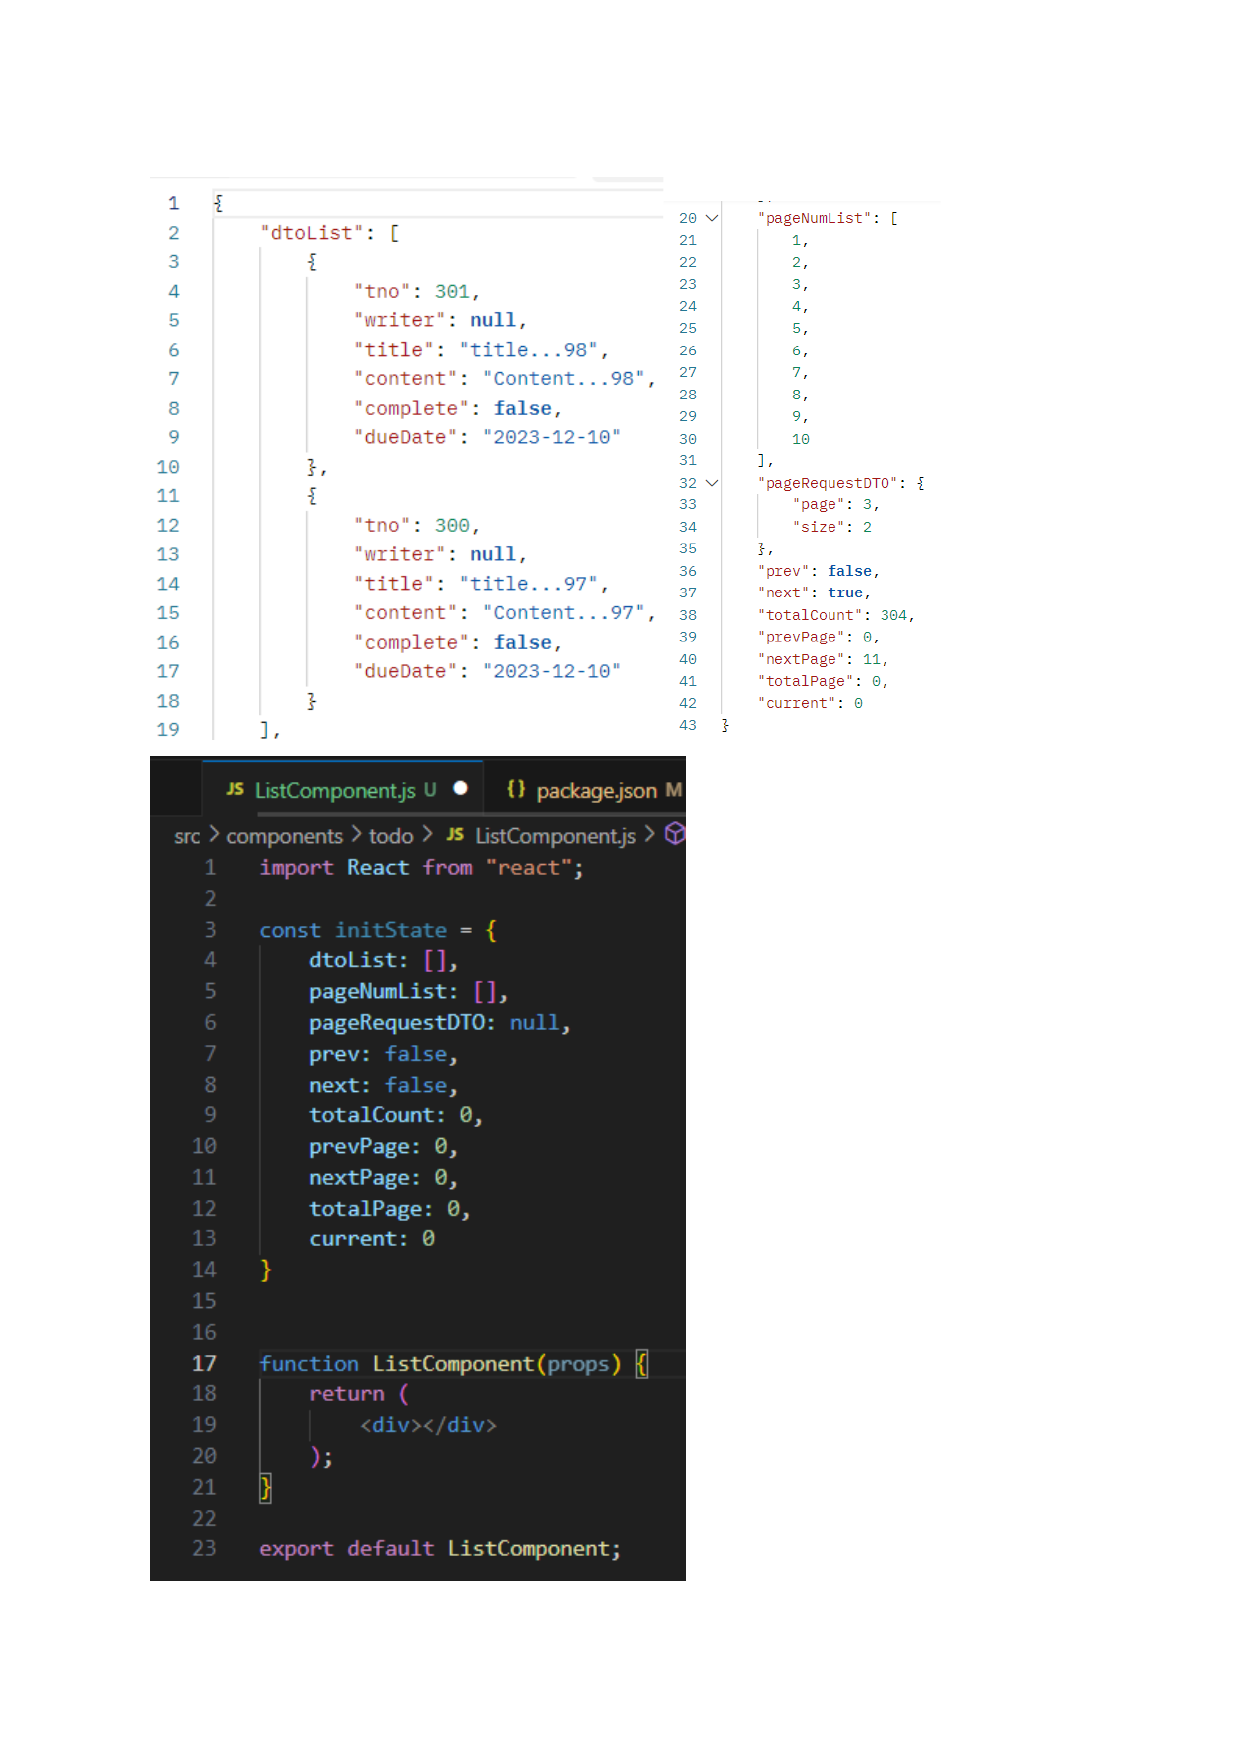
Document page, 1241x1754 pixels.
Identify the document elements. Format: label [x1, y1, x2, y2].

picture [150, 177, 941, 740]
picture [150, 756, 686, 1581]
